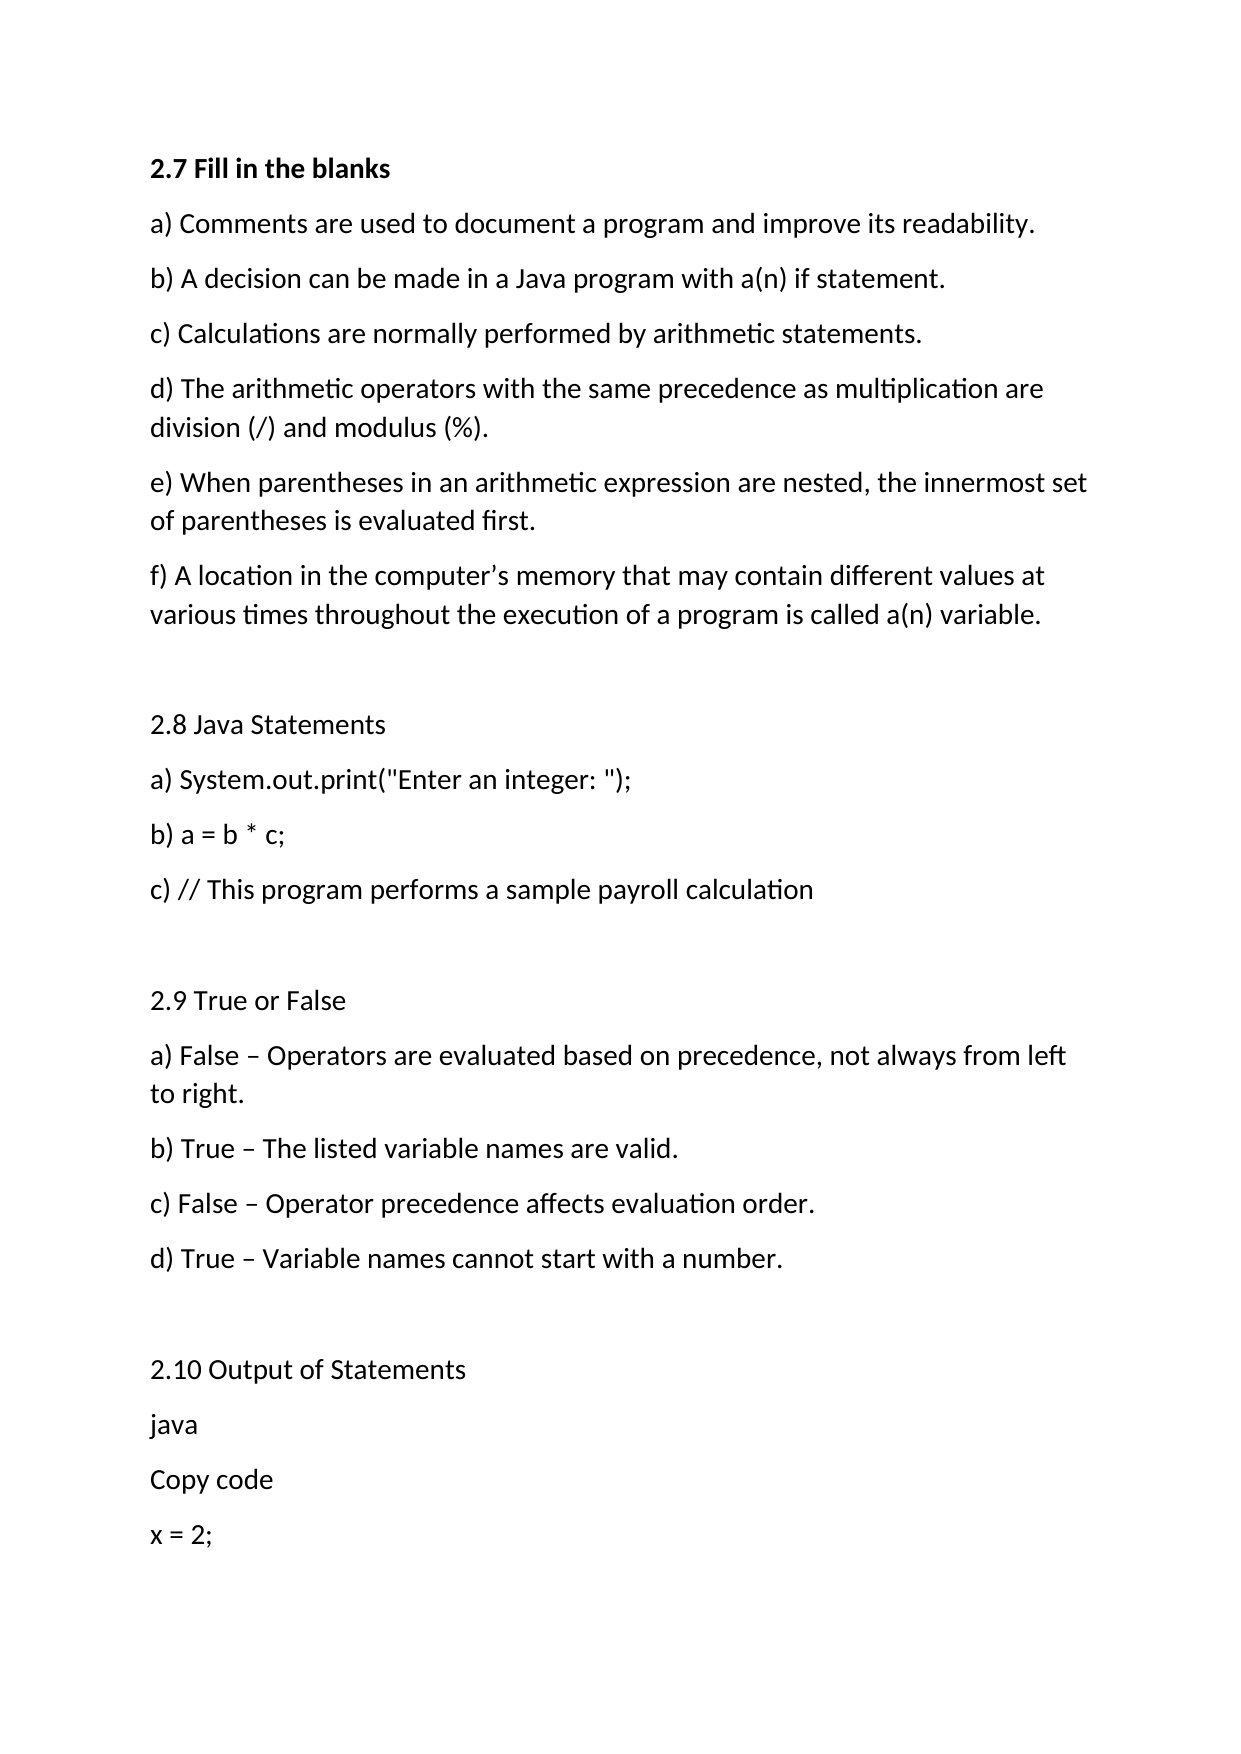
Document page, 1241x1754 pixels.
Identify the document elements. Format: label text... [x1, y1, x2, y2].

text d) True – Variable names cannot start with a number. [150, 1241, 1090, 1276]
text b) A decision can be made in a Java program with a(n) if statement. [150, 260, 1090, 296]
text a) False – Operators are evaluated based on precedence, not always from left to right. [150, 1037, 1090, 1111]
text c) Calculations are normally performed by arithmetic statements. [150, 315, 1090, 351]
text java [150, 1406, 1090, 1441]
text a) Comments are used to document a program and improve its readability. [150, 205, 1090, 241]
text 2.9 True or False [150, 982, 1090, 1017]
text b) a = b * c; [150, 816, 1090, 852]
text d) The arithmetic operators with the same precedence as multiplication are division (/) and modulus (%). [150, 370, 1090, 444]
text 2.7 Fill in the blanks [150, 150, 1090, 186]
text c) False – Operator precedence affects evaluation order. [150, 1185, 1090, 1221]
text f) A location in the computer’s memory that may contain different values at various times throughout the execution of a program is called a(n) variable. [150, 557, 1090, 632]
text x = 2; [150, 1516, 1090, 1552]
text e) When parentheses in an arithmetic expression are nested, the innermost set of parentheses is evaluated first. [150, 464, 1090, 538]
text 2.10 Output of Statements [150, 1351, 1090, 1386]
text Copy code [150, 1461, 1090, 1497]
text b) True – The listed variable names are valid. [150, 1130, 1090, 1166]
text c) // This program performs a sample payroll calculation [150, 871, 1090, 907]
text a) System.out.print("Enter an integer: "); [150, 761, 1090, 797]
text 2.8 Java Statements [150, 706, 1090, 742]
